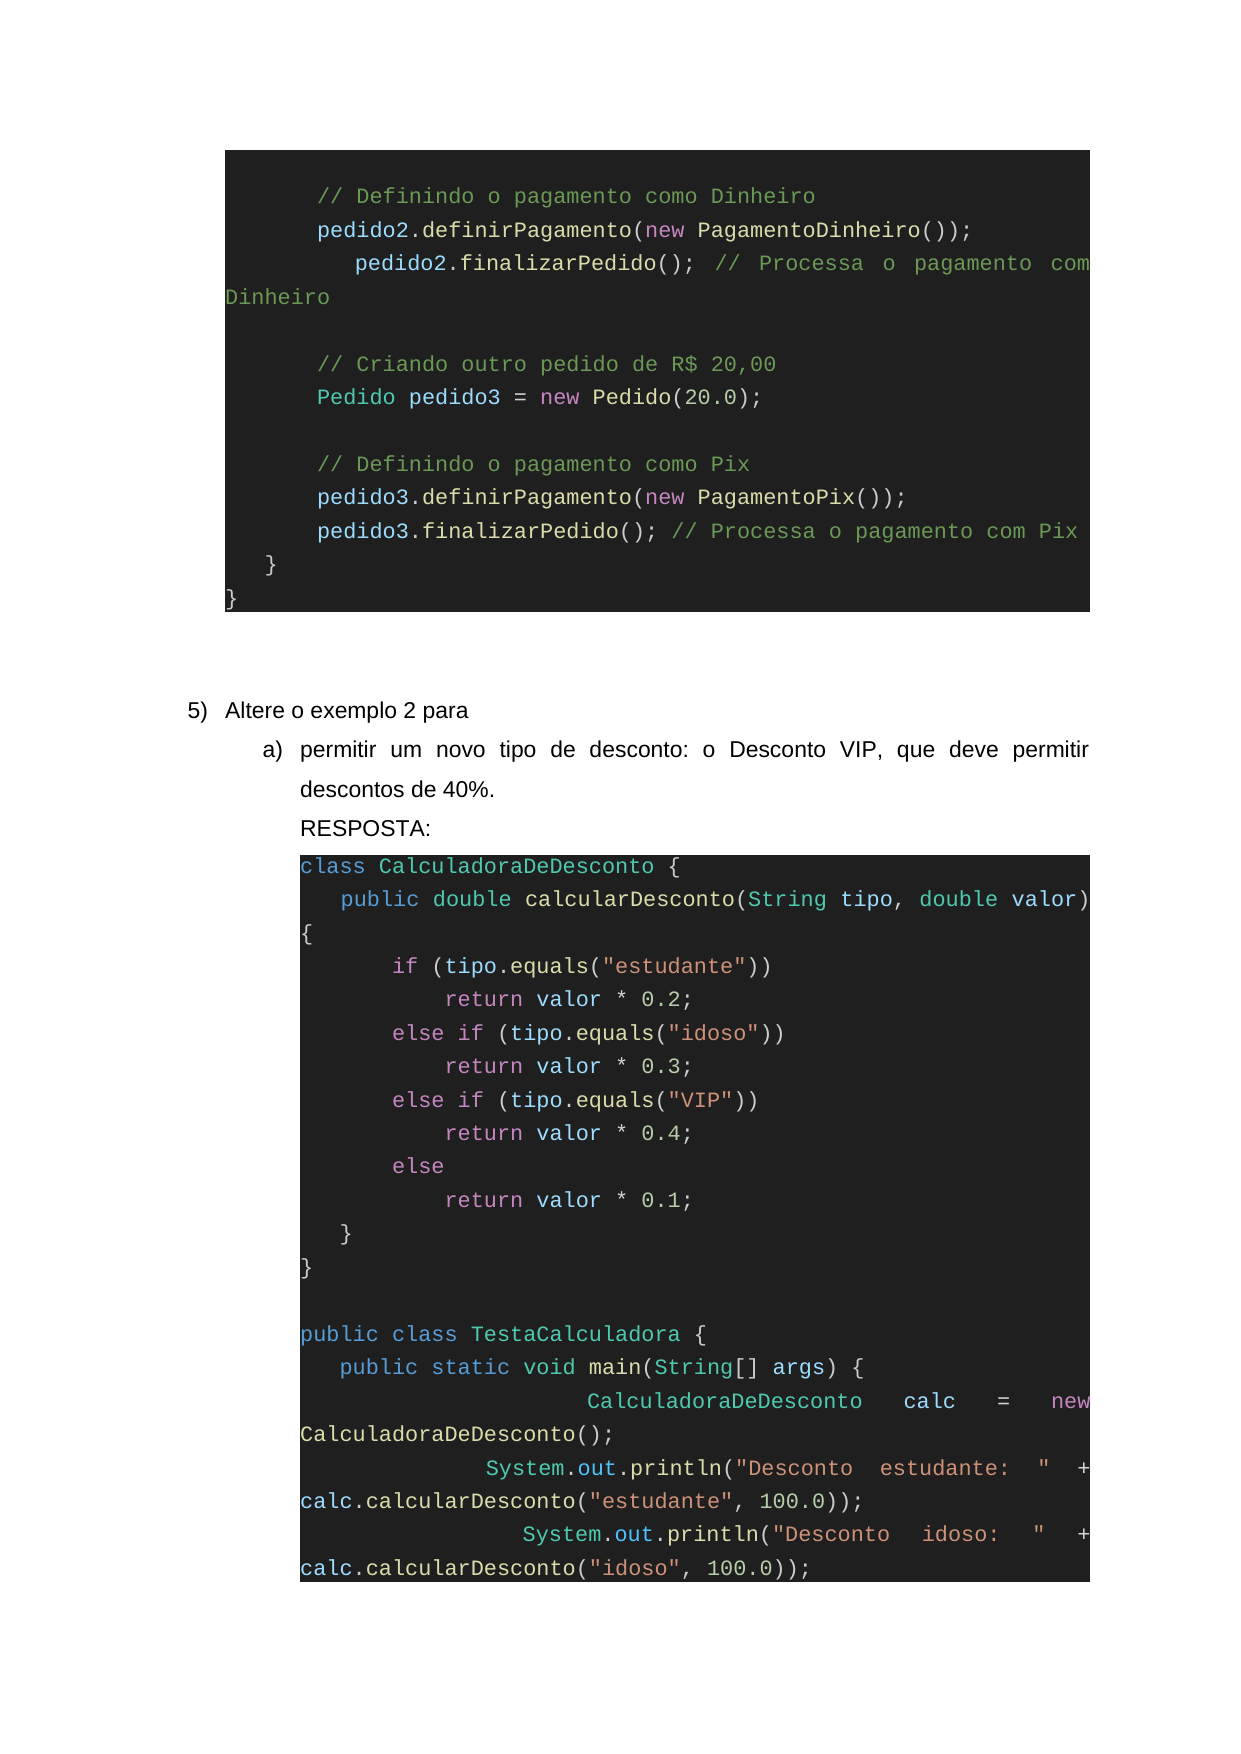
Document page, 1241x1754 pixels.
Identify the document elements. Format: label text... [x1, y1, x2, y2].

text } [225, 587, 1090, 612]
text } [300, 1223, 1090, 1247]
text class CalculadoraDeDesconto { [300, 855, 1090, 879]
text return valor * 0.1; [300, 1189, 1090, 1214]
text } [225, 553, 1090, 578]
text // Definindo o pagamento como Dinheiro [225, 186, 1090, 210]
text System.out.println("Desconto estudante: " + calc.calcularDesconto("estudante", 100.0)); [300, 1457, 1090, 1515]
text pedido2.finalizarPedido(); // Processa o pagamento com Dinheiro [225, 252, 1090, 311]
text // Definindo o pagamento como Pix [225, 453, 1090, 478]
text return valor * 0.3; [300, 1055, 1090, 1080]
text pedido3.definirPagamento(new PagamentoPix()); [225, 486, 1090, 511]
text } [300, 1256, 1090, 1281]
text public double calcularDesconto(String tipo, double valor) { [300, 888, 1090, 946]
text else if (tipo.equals("idoso")) [300, 1022, 1090, 1047]
text return valor * 0.4; [300, 1122, 1090, 1147]
text public class TestaCalculadora { [300, 1323, 1090, 1348]
text // Criando outro pedido de R$ 20,00 [225, 353, 1090, 377]
text CalculadoraDeDesconto calc = new CalculadoraDeDesconto(); [300, 1390, 1090, 1448]
text if (tipo.equals("estudante")) [300, 955, 1090, 980]
text pedido2.definirPagamento(new PagamentoDinheiro()); [225, 219, 1090, 244]
list Altere o exemplo 2 para [187, 697, 1090, 723]
text pedido3.finalizarPedido(); // Processa o pagamento com Pix [225, 520, 1090, 545]
text public static void main(String[] args) { [300, 1356, 1090, 1381]
text RESPOSTA: [300, 815, 1090, 842]
text Pedido pedido3 = new Pedido(20.0); [225, 386, 1090, 411]
list permitir um novo tipo de desconto: o Desconto VIP, que deve permitir descontos de 40%. [262, 736, 1090, 802]
text return valor * 0.2; [300, 988, 1090, 1013]
text else if (tipo.equals("VIP")) [300, 1089, 1090, 1114]
text System.out.println("Desconto idoso: " + calc.calcularDesconto("idoso", 100.0)); [300, 1523, 1090, 1582]
text else [300, 1156, 1090, 1181]
